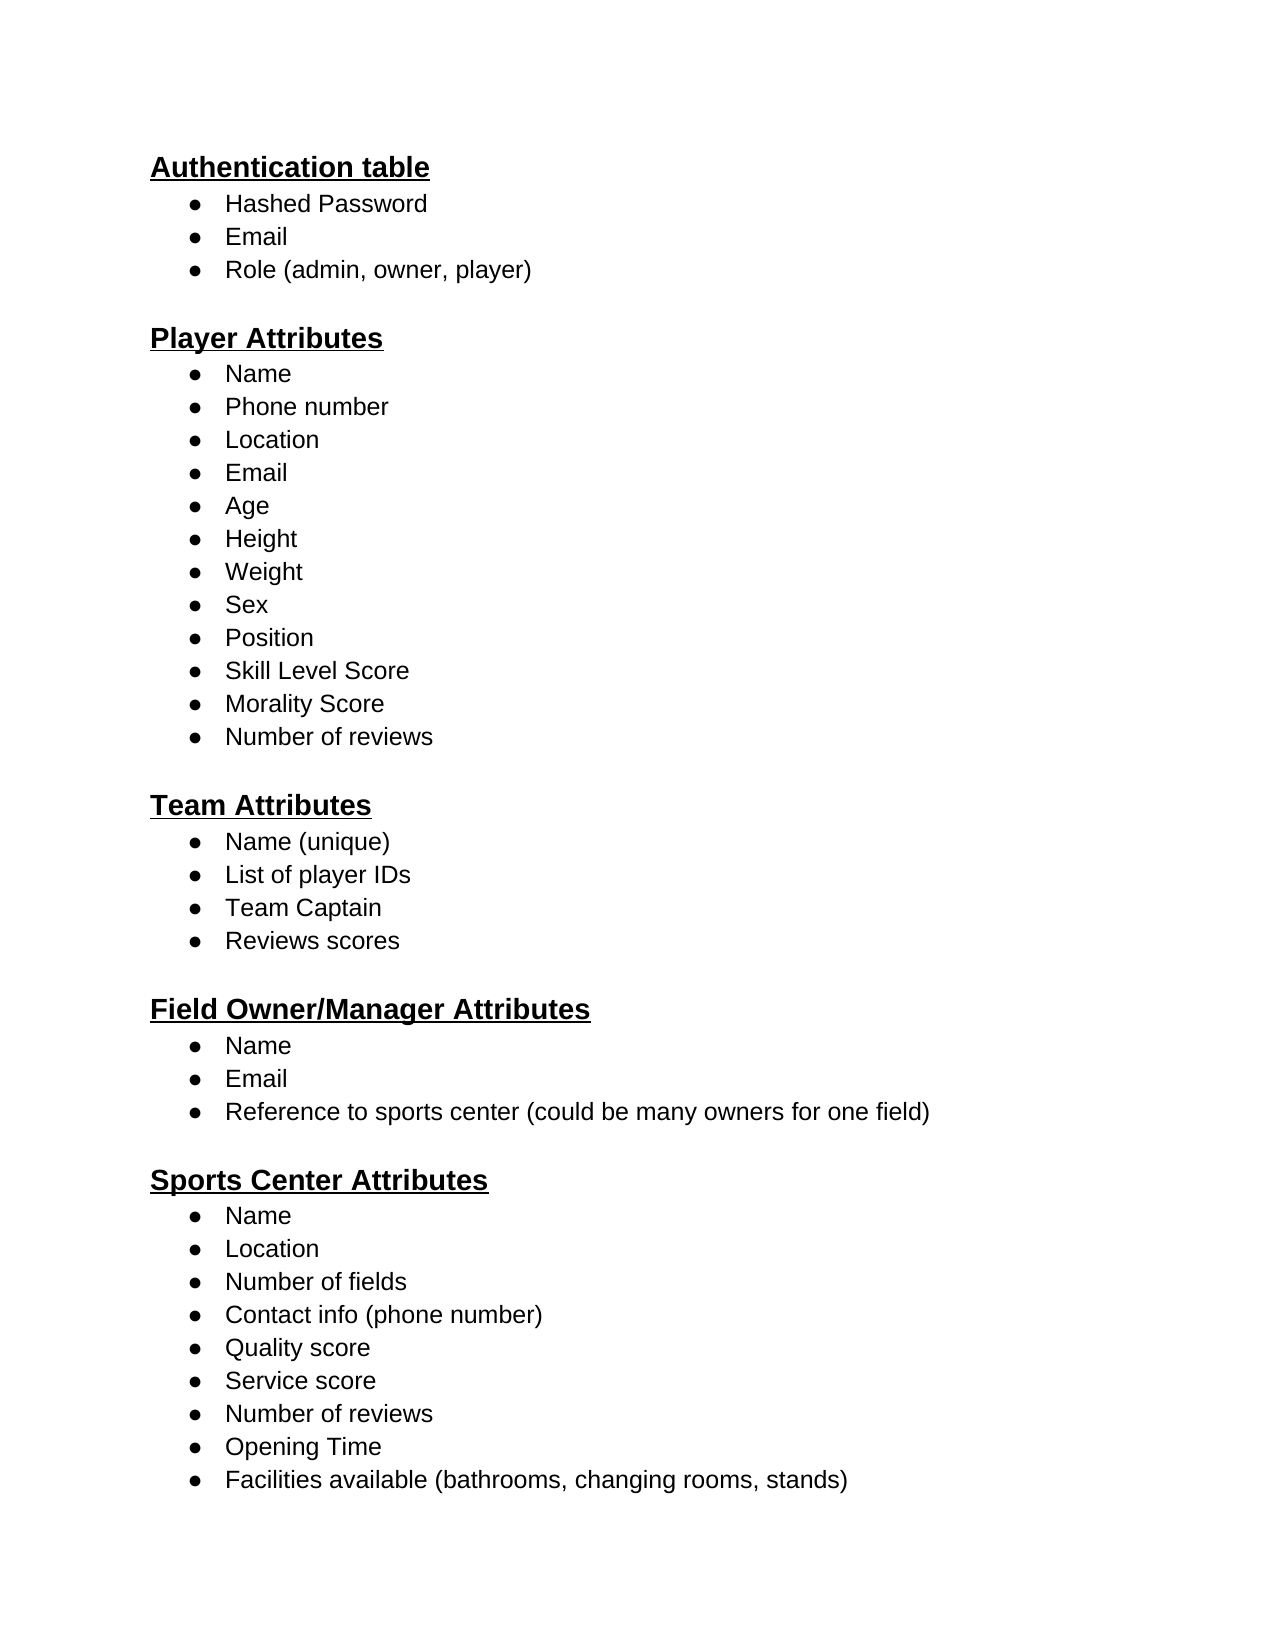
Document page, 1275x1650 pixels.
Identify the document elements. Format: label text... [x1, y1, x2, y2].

text Sports Center Attributes [150, 1163, 1125, 1196]
list Opening Time [187, 1432, 1125, 1461]
list Morality Score [187, 689, 1125, 718]
list Reviews scores [187, 926, 1125, 955]
list Service score [187, 1366, 1125, 1395]
list Skill Level Score [187, 656, 1125, 685]
list Quality score [187, 1333, 1125, 1362]
list Name [187, 359, 1125, 388]
list Role (admin, owner, player) [187, 254, 1125, 283]
list Location [187, 425, 1125, 454]
list Name [187, 1201, 1125, 1230]
list Number of reviews [187, 722, 1125, 751]
list Facilities available (bathrooms, changing rooms, stands) [187, 1465, 1125, 1494]
list Email [187, 458, 1125, 487]
list List of player IDs [187, 860, 1125, 889]
text Player Attributes [150, 321, 1125, 354]
list Email [187, 1064, 1125, 1092]
list Number of reviews [187, 1399, 1125, 1428]
list Height [187, 524, 1125, 553]
text Authentication table [150, 150, 1125, 183]
list Location [187, 1234, 1125, 1263]
list Name (unique) [187, 827, 1125, 856]
list Email [187, 222, 1125, 250]
list Position [187, 623, 1125, 652]
list Sex [187, 590, 1125, 619]
list Phone number [187, 392, 1125, 421]
list Weight [187, 557, 1125, 586]
list Name [187, 1031, 1125, 1059]
list Contact info (phone number) [187, 1300, 1125, 1329]
list Hashed Password [187, 188, 1125, 217]
list Age [187, 491, 1125, 520]
text Team Attributes [150, 788, 1125, 822]
list Team Captain [187, 893, 1125, 922]
list Number of fields [187, 1267, 1125, 1296]
text Field Owner/Manager Attributes [150, 992, 1125, 1026]
list Reference to sports center (could be many owners for one field) [187, 1097, 1125, 1125]
